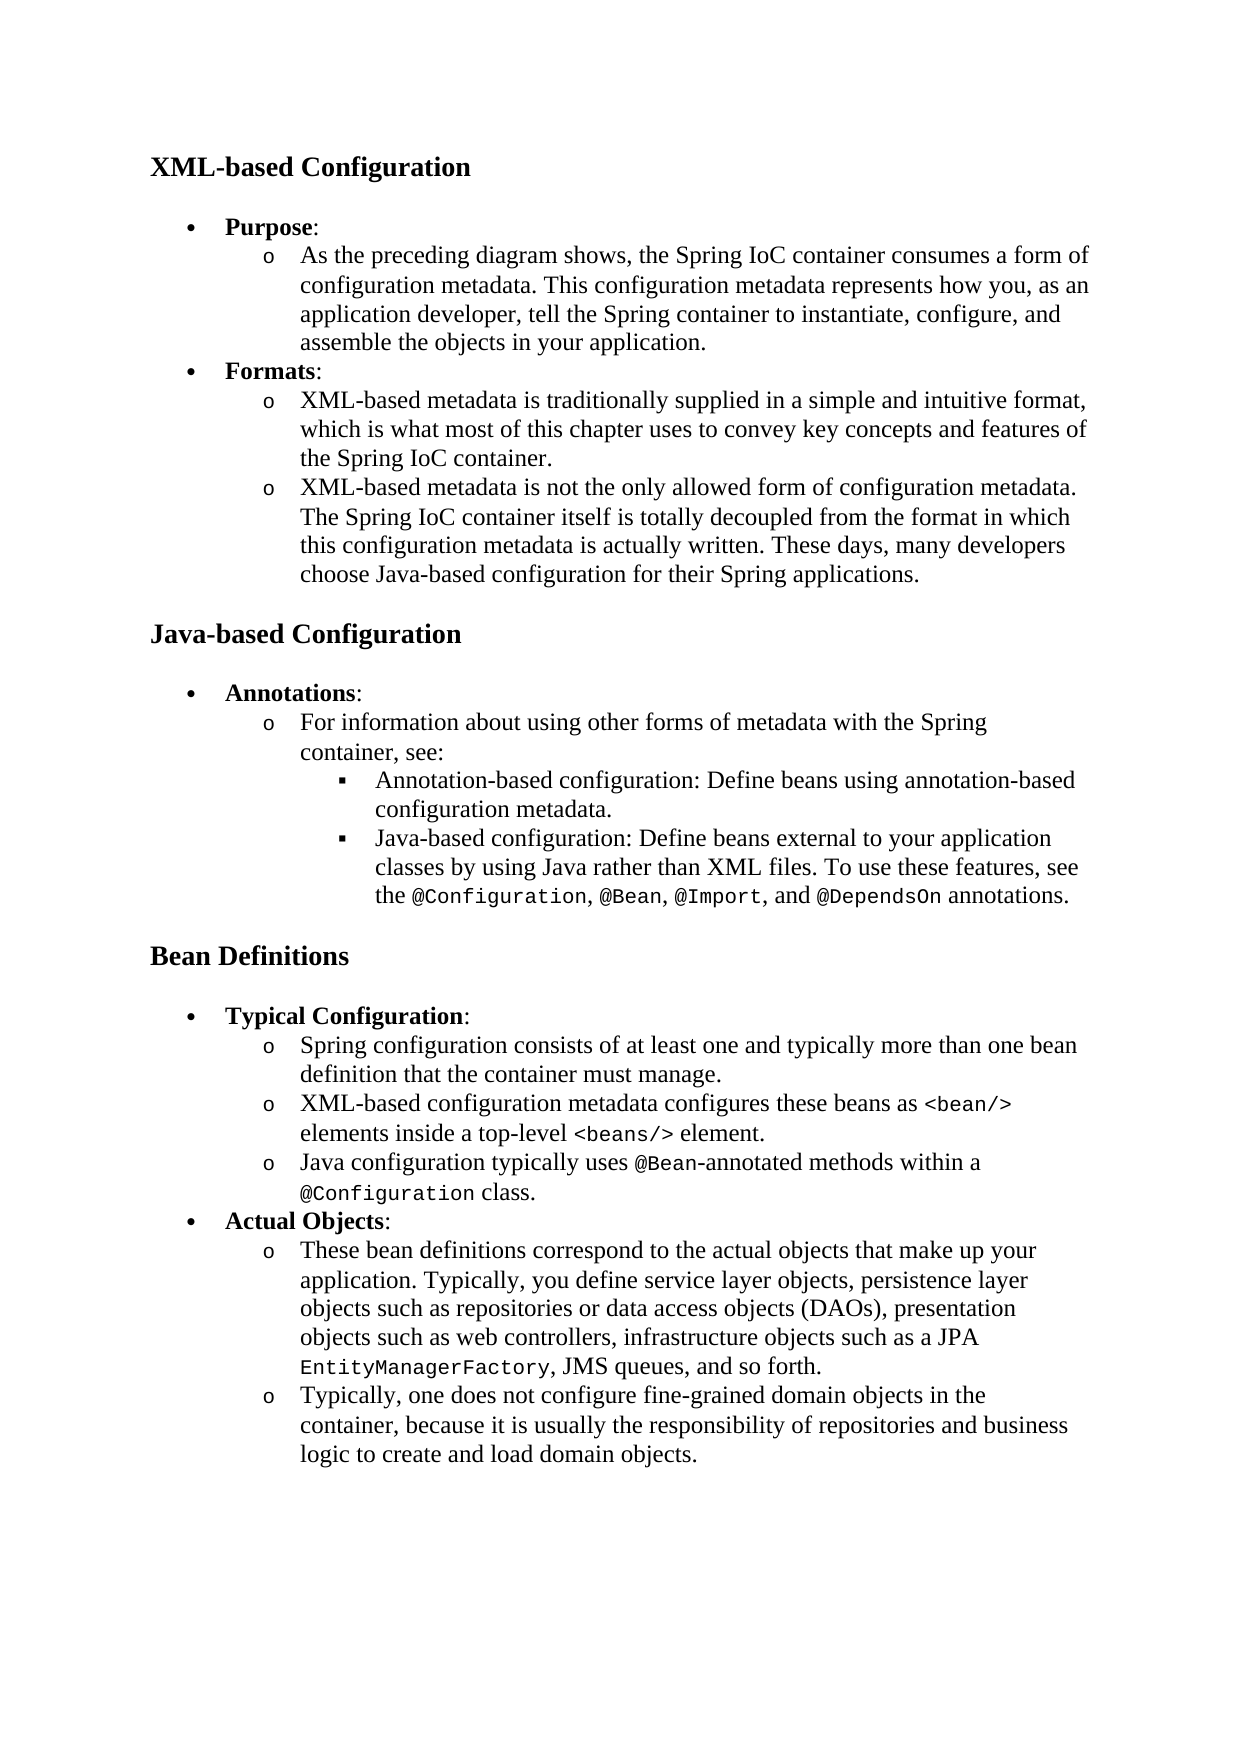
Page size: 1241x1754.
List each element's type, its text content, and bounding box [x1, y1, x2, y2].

list Java configuration typically uses @Bean-annotated methods within a @Configuration class. [262, 1147, 1090, 1206]
list Typically, one does not configure fine-grained domain objects in the container, because it is usually the responsibility of repositories and business logic to create and load domain objects. [262, 1381, 1090, 1468]
text Bean Definitions [150, 939, 1090, 972]
list XML-based configuration metadata configures these beans as <bean/> elements inside a top-level <beans/> element. [262, 1088, 1090, 1147]
text XML-based Configuration [150, 150, 1090, 182]
list Annotation-based configuration: Define beans using annotation-based configuration metadata. [337, 766, 1090, 823]
list These bean definitions correspond to the actual objects that make up your application. Typically, you define service layer objects, persistence layer objects such as repositories or data access objects (DAOs), presentation objects such as web controllers, infrastructure objects such as a JPA EntityManagerFactory, JMS queues, and so forth. [262, 1235, 1090, 1381]
list Actual Objects: [187, 1206, 1090, 1235]
list Formats: [187, 356, 1090, 385]
text Java-based Configuration [150, 617, 1090, 649]
list As the preceding diagram shows, the Spring IoC container consumes a form of configuration metadata. This configuration metadata represents how you, as an application developer, tell the Spring container to instantiate, configure, and assemble the objects in your application. [262, 240, 1090, 356]
list Spring configuration consists of at least one and typically more than one bean definition that the container must manage. [262, 1030, 1090, 1088]
list XML-based metadata is traditionally supplied in a simple and intuitive format, which is what most of this chapter uses to convey key concepts and features of the Spring IoC container. [262, 385, 1090, 472]
list Typical Configuration: [187, 1001, 1090, 1030]
list Annotations: [187, 678, 1090, 707]
list Java-based configuration: Define beans external to your application classes by using Java rather than XML files. To use these features, see the @Configuration, @Bean, @Import, and @DependsOn annotations. [337, 823, 1090, 910]
list Purpose: [187, 212, 1090, 240]
list XML-based metadata is not the only allowed form of configuration metadata. The Spring IoC container itself is totally decoupled from the format in which this configuration metadata is actually written. These days, many developers choose Java-based configuration for their Spring applications. [262, 472, 1090, 588]
list For information about using other forms of metadata with the Spring container, see: [262, 707, 1090, 766]
